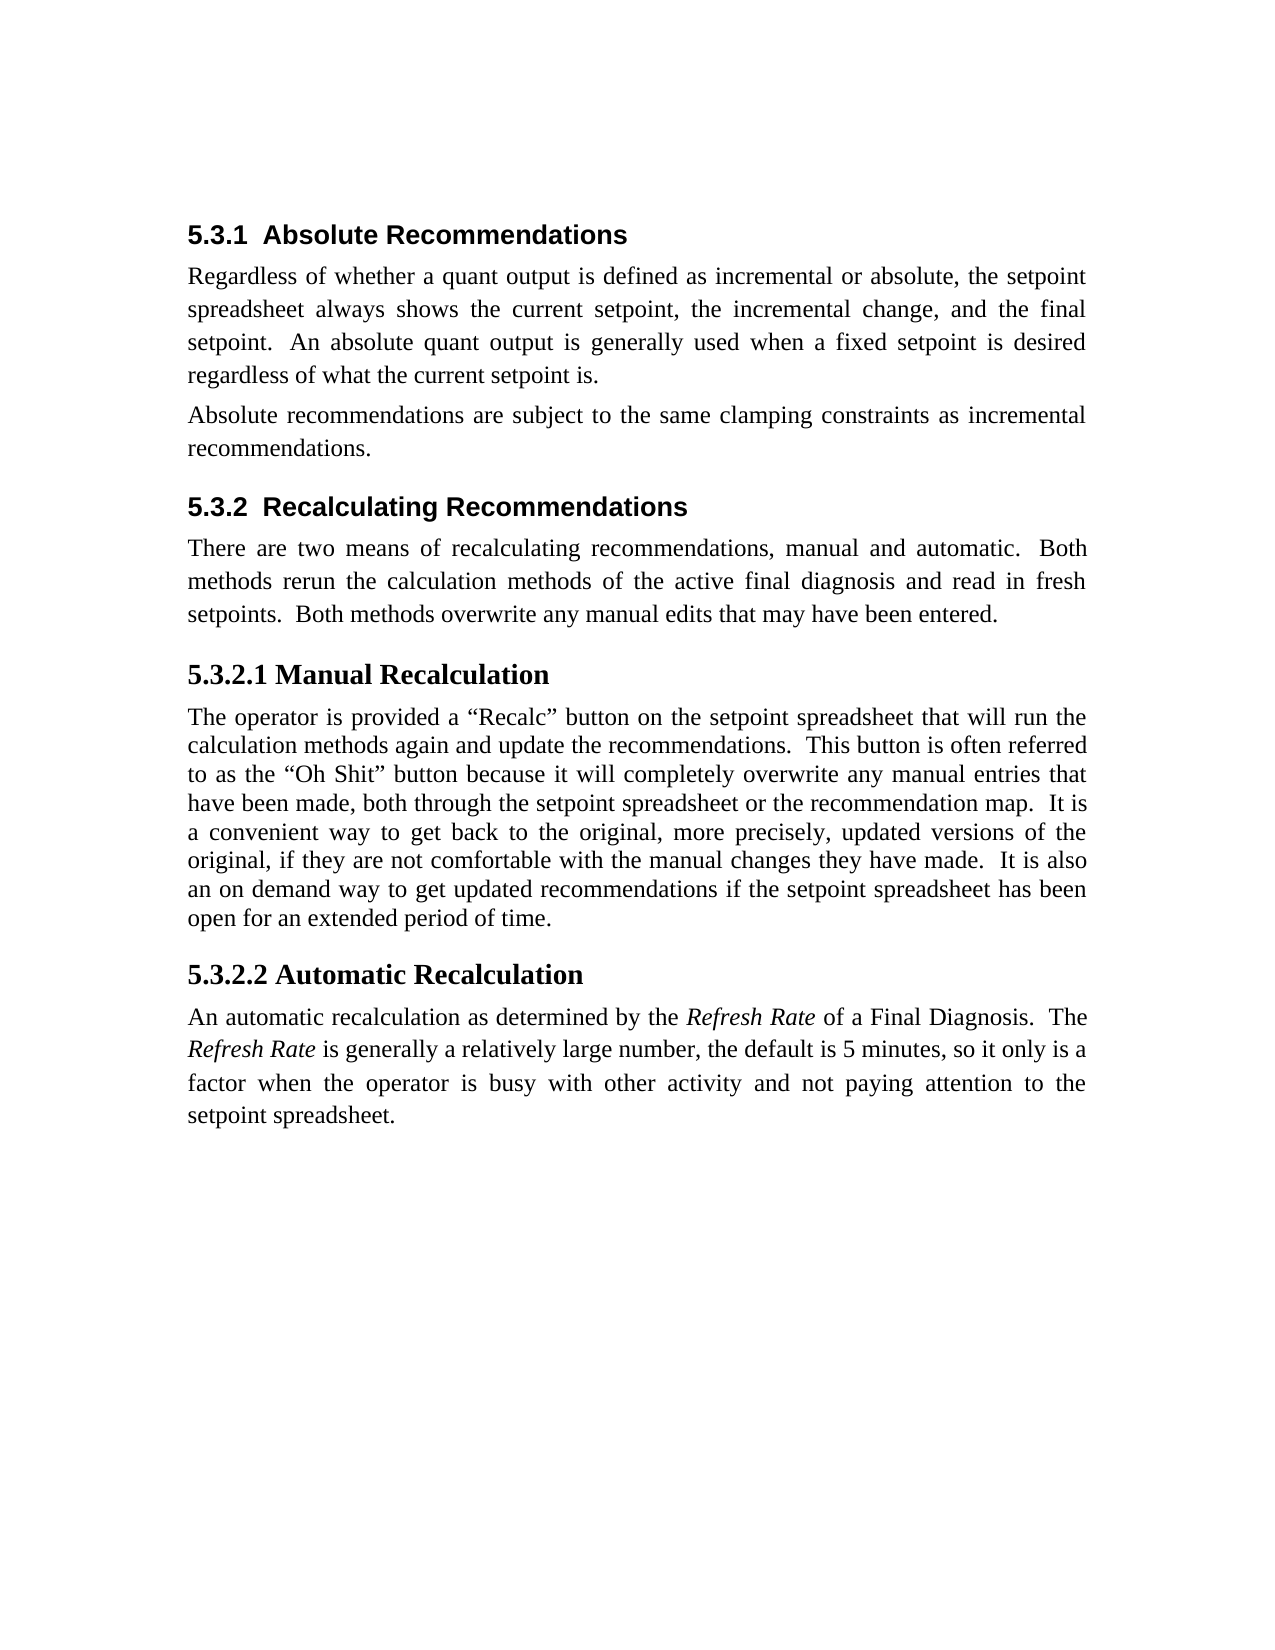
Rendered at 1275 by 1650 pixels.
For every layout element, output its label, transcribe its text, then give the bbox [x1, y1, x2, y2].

text Absolute recommendations are subject to the same clamping constraints as incremental recommendations. [187, 400, 1087, 461]
text Regardless of whether a quant output is defined as incremental or absolute, the setpoint spreadsheet always shows the current setpoint, the incremental change, and the final setpoint. An absolute quant output is generally used when a fixed setpoint is desired regardless of what the current setpoint is. [187, 261, 1087, 389]
text There are two means of recalculating recommendations, manual and automatic. Both methods rerun the calculation methods of the active final diagnosis and read in fresh setpoints. Both methods overwrite any manual edits that may have been entered. [187, 533, 1087, 628]
text The operator is provided a “Recalc” button on the setpoint spreadsheet that will run the calculation methods again and update the recommendations. This button is often referred to as the “Oh Shit” button because it will completely overwrite any manual entries that have been made, both through the setpoint spreadsheet or the recommendation map. It is a convenient way to get back to the original, more precisely, updated versions of the original, if they are not comfortable with the manual changes they have made. It is also an on demand way to get updated recommendations if the setpoint spreadsheet has been open for an extended period of time. [187, 702, 1087, 932]
subtitle 5.3.2.1 Manual Recalculation [187, 657, 1087, 691]
text An automatic recalculation as determined by the Refresh Rate of a Final Diagnosis. The Refresh Rate is generally a relatively large number, the default is 5 minutes, so it only is a factor when the operator is busy with other activity and not paying attention to the setpoint spreadsheet. [187, 1002, 1087, 1129]
subtitle 5.3.1 Absolute Recommendations [187, 219, 1087, 250]
subtitle 5.3.2.2 Automatic Recalculation [187, 957, 1087, 990]
subtitle 5.3.2 Recalculating Recommendations [187, 491, 1087, 522]
